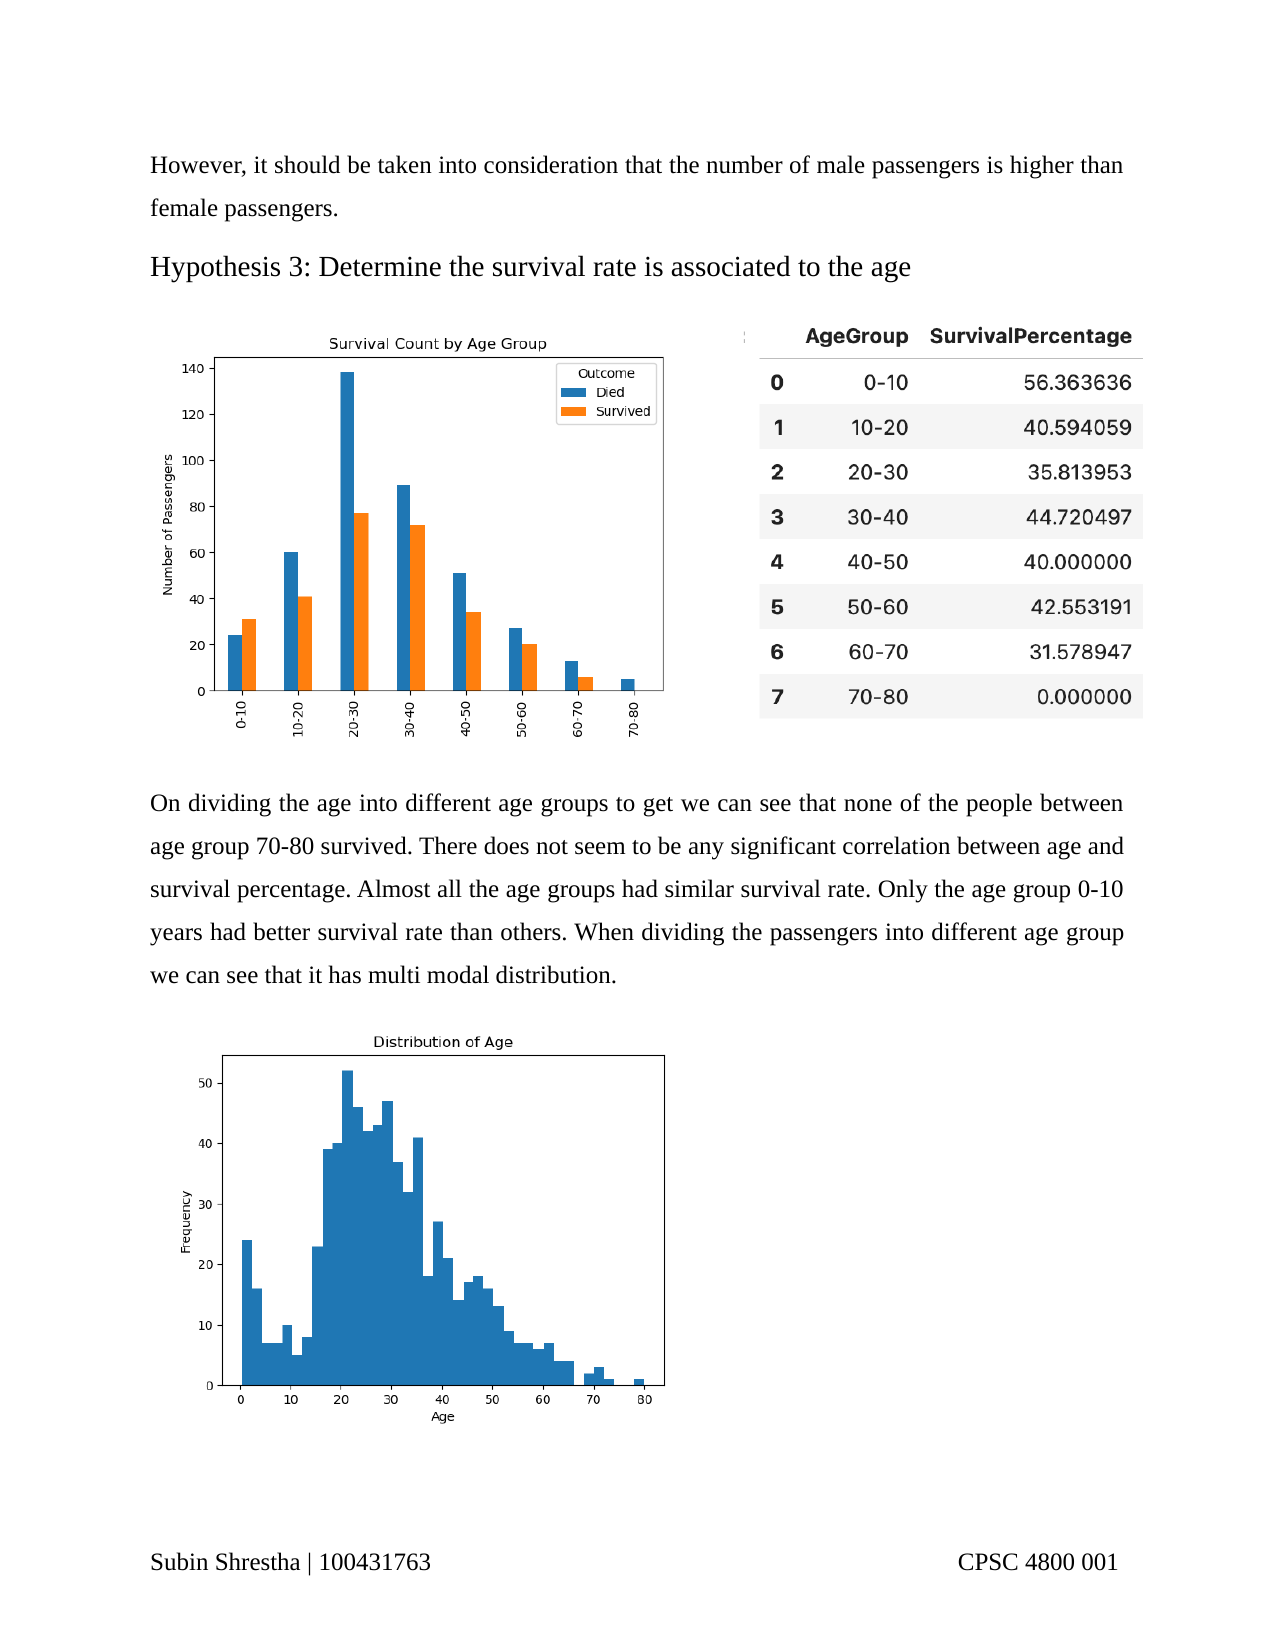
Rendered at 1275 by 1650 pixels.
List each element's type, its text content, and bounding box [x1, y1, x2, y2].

picture [141, 304, 720, 738]
subtitle Hypothesis 3: Determine the survival rate is associated to the age [150, 249, 1125, 282]
picture [743, 314, 1160, 739]
picture [150, 1003, 721, 1432]
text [150, 150, 1125, 222]
text On dividing the age into different age groups to get we can see that none of the people between age group 70-80 survived. There does not seem to be any significant correlation between age and survival percentage. Almost all the age groups had similar survival rate. Only the age group 0-10 years had better survival rate than others. When dividing the passengers into different age group we can see that it has multi modal distribution. [150, 788, 1125, 989]
